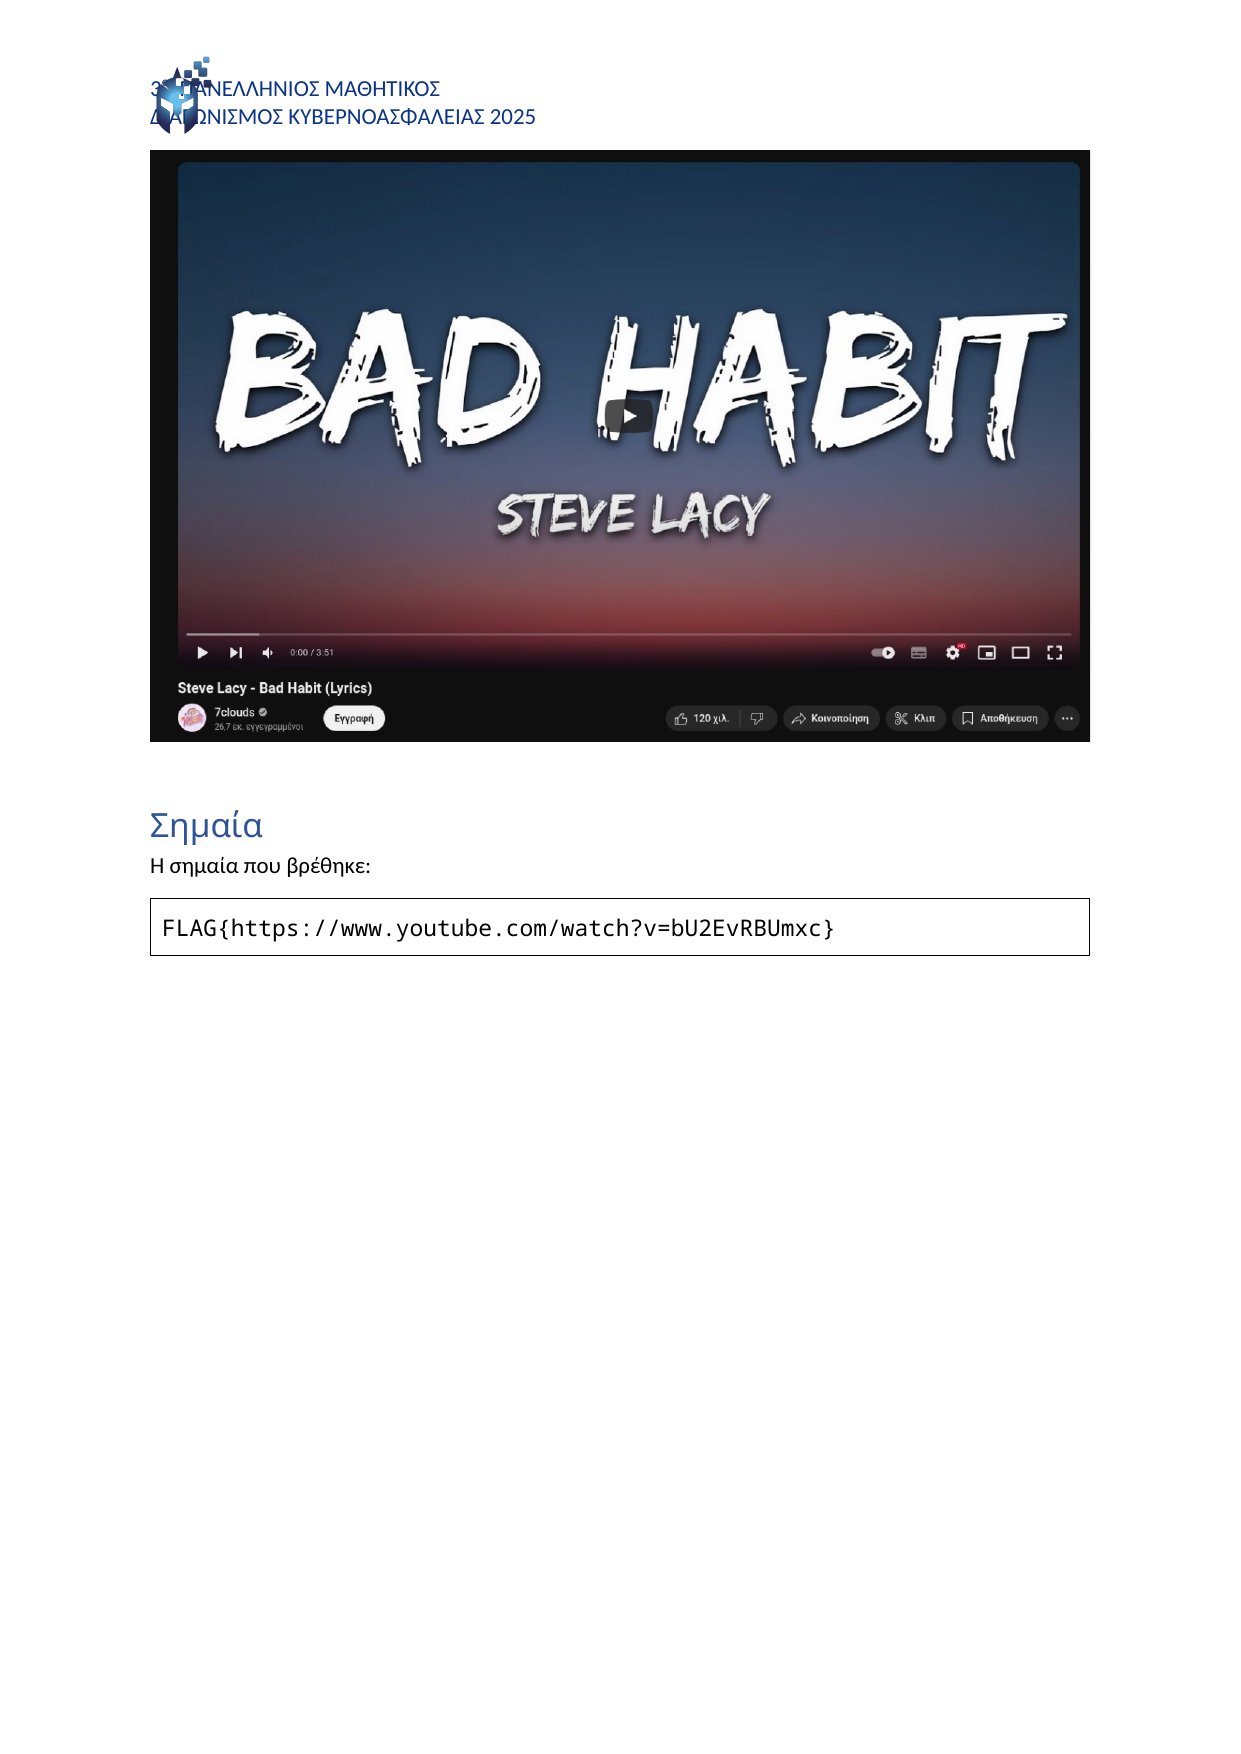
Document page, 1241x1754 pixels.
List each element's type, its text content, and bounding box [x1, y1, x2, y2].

table_header FLAG{https://www.youtube.com/watch?v=bU2EvRBUmxc} [151, 899, 1089, 955]
picture [150, 150, 1091, 742]
subtitle Σημαία [150, 802, 1090, 847]
picture [139, 54, 219, 141]
text Η σημαία που βρέθηκε: [150, 851, 1090, 879]
